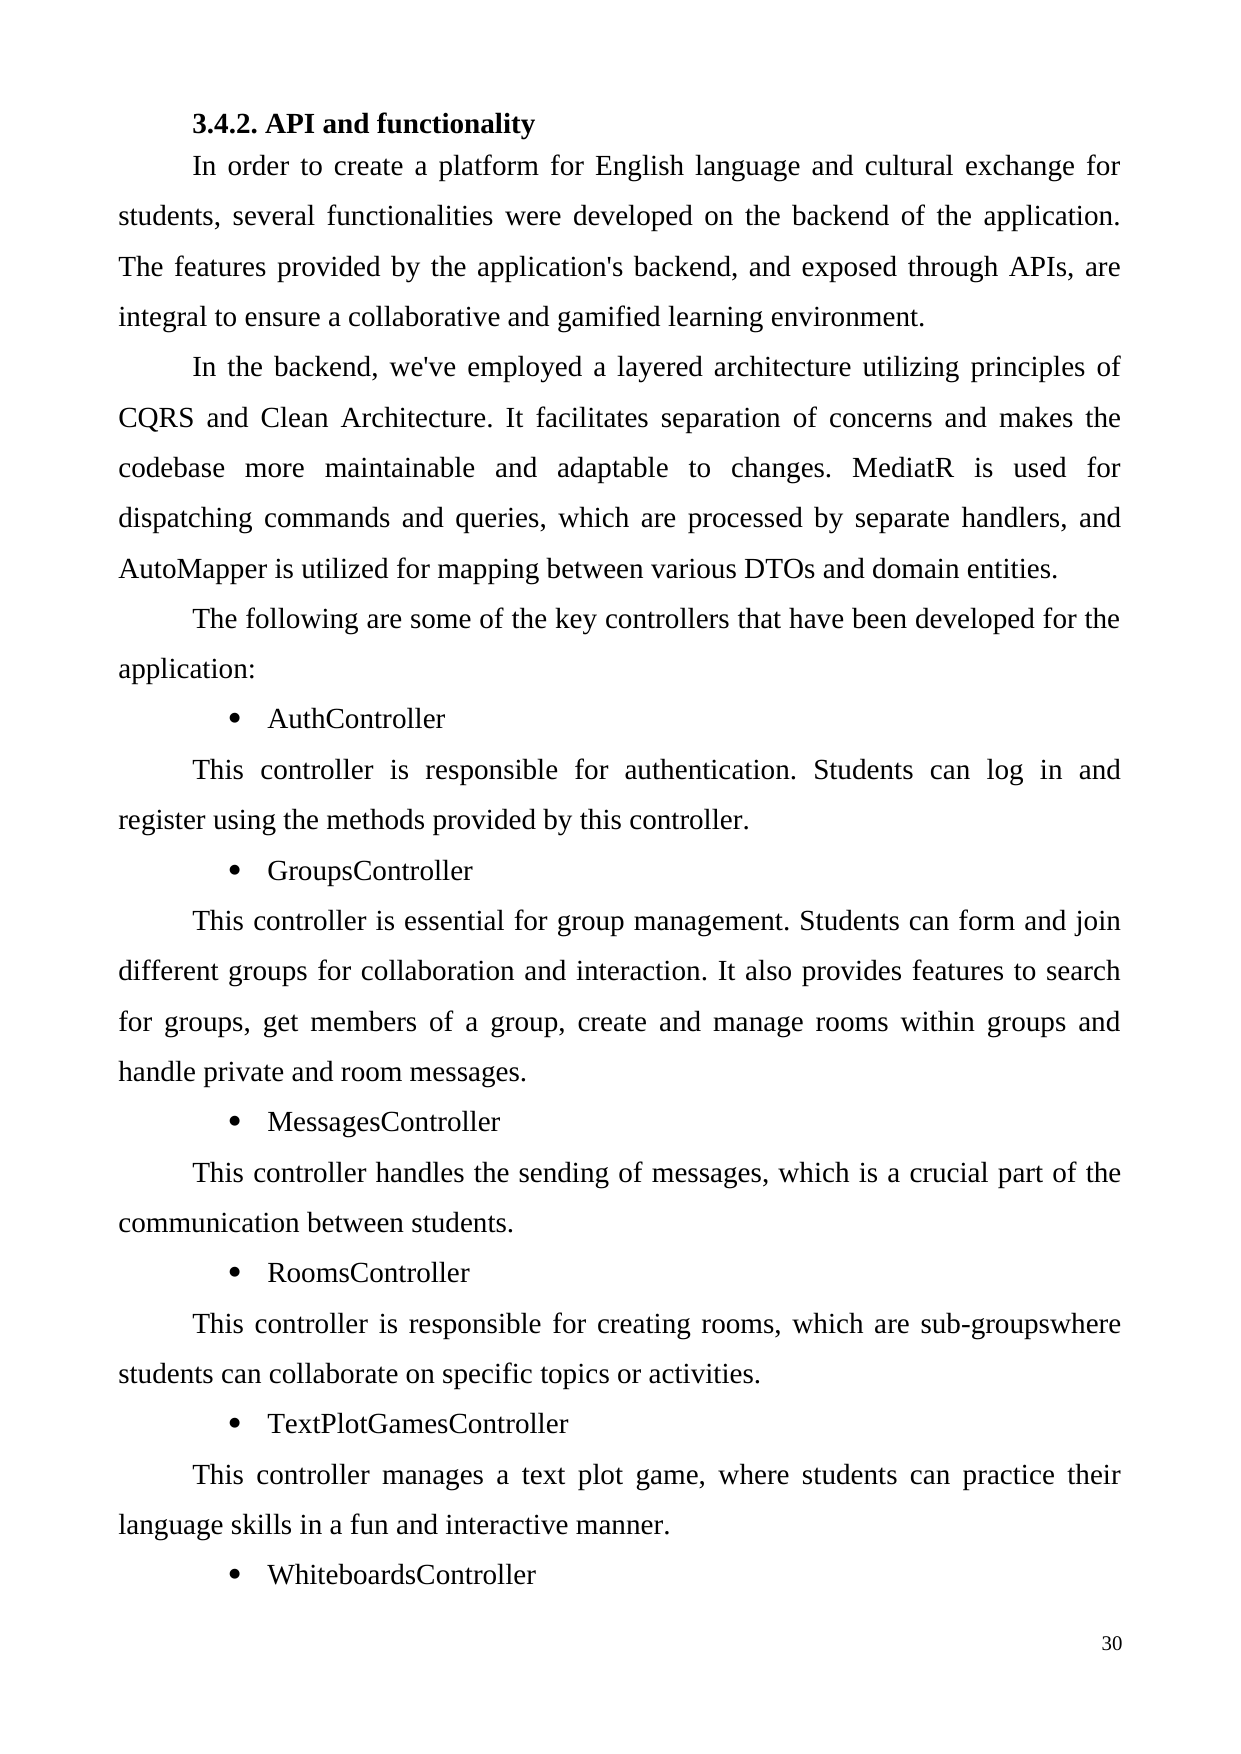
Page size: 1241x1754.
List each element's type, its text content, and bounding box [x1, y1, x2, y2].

text In the backend, we've employed a layered architecture utilizing principles of CQRS and Clean Architecture. It facilitates separation of concerns and makes the codebase more maintainable and adaptable to changes. MediatR is used for dispatching commands and queries, which are processed by separate handlers, and AutoMapper is utilized for mapping between various DTOs and domain entities. [118, 349, 1122, 584]
text This controller handles the sending of messages, which is a crucial part of the communication between students. [118, 1155, 1122, 1239]
list TextPlotGamesController [229, 1406, 1122, 1440]
text This controller manages a text plot game, where students can practice their language skills in a fun and interactive manner. [118, 1457, 1122, 1541]
text This controller is essential for group management. Students can form and join different groups for collaboration and interaction. It also provides features to search for groups, get members of a group, create and manage rooms within groups and handle private and room messages. [118, 903, 1122, 1088]
list WhiteboardsController [229, 1557, 1122, 1591]
text The following are some of the key controllers that have been developed for the application: [118, 601, 1122, 685]
list RoomsController [229, 1255, 1122, 1289]
list GroupsController [229, 853, 1122, 886]
list MessagesController [229, 1104, 1122, 1138]
text This controller is responsible for authentication. Students can log in and register using the methods provided by this controller. [118, 752, 1122, 836]
text In order to create a platform for English language and cultural exchange for students, several functionalities were developed on the backend of the application. The features provided by the application's backend, and exposed through APIs, are integral to ensure a collaborative and gamified learning environment. [118, 148, 1122, 333]
list AuthController [229, 702, 1122, 735]
text This controller is responsible for creating rooms, which are sub-groupswhere students can collaborate on specific topics or activities. [118, 1306, 1122, 1390]
subtitle 3.4.2. API and functionality [118, 106, 1122, 140]
